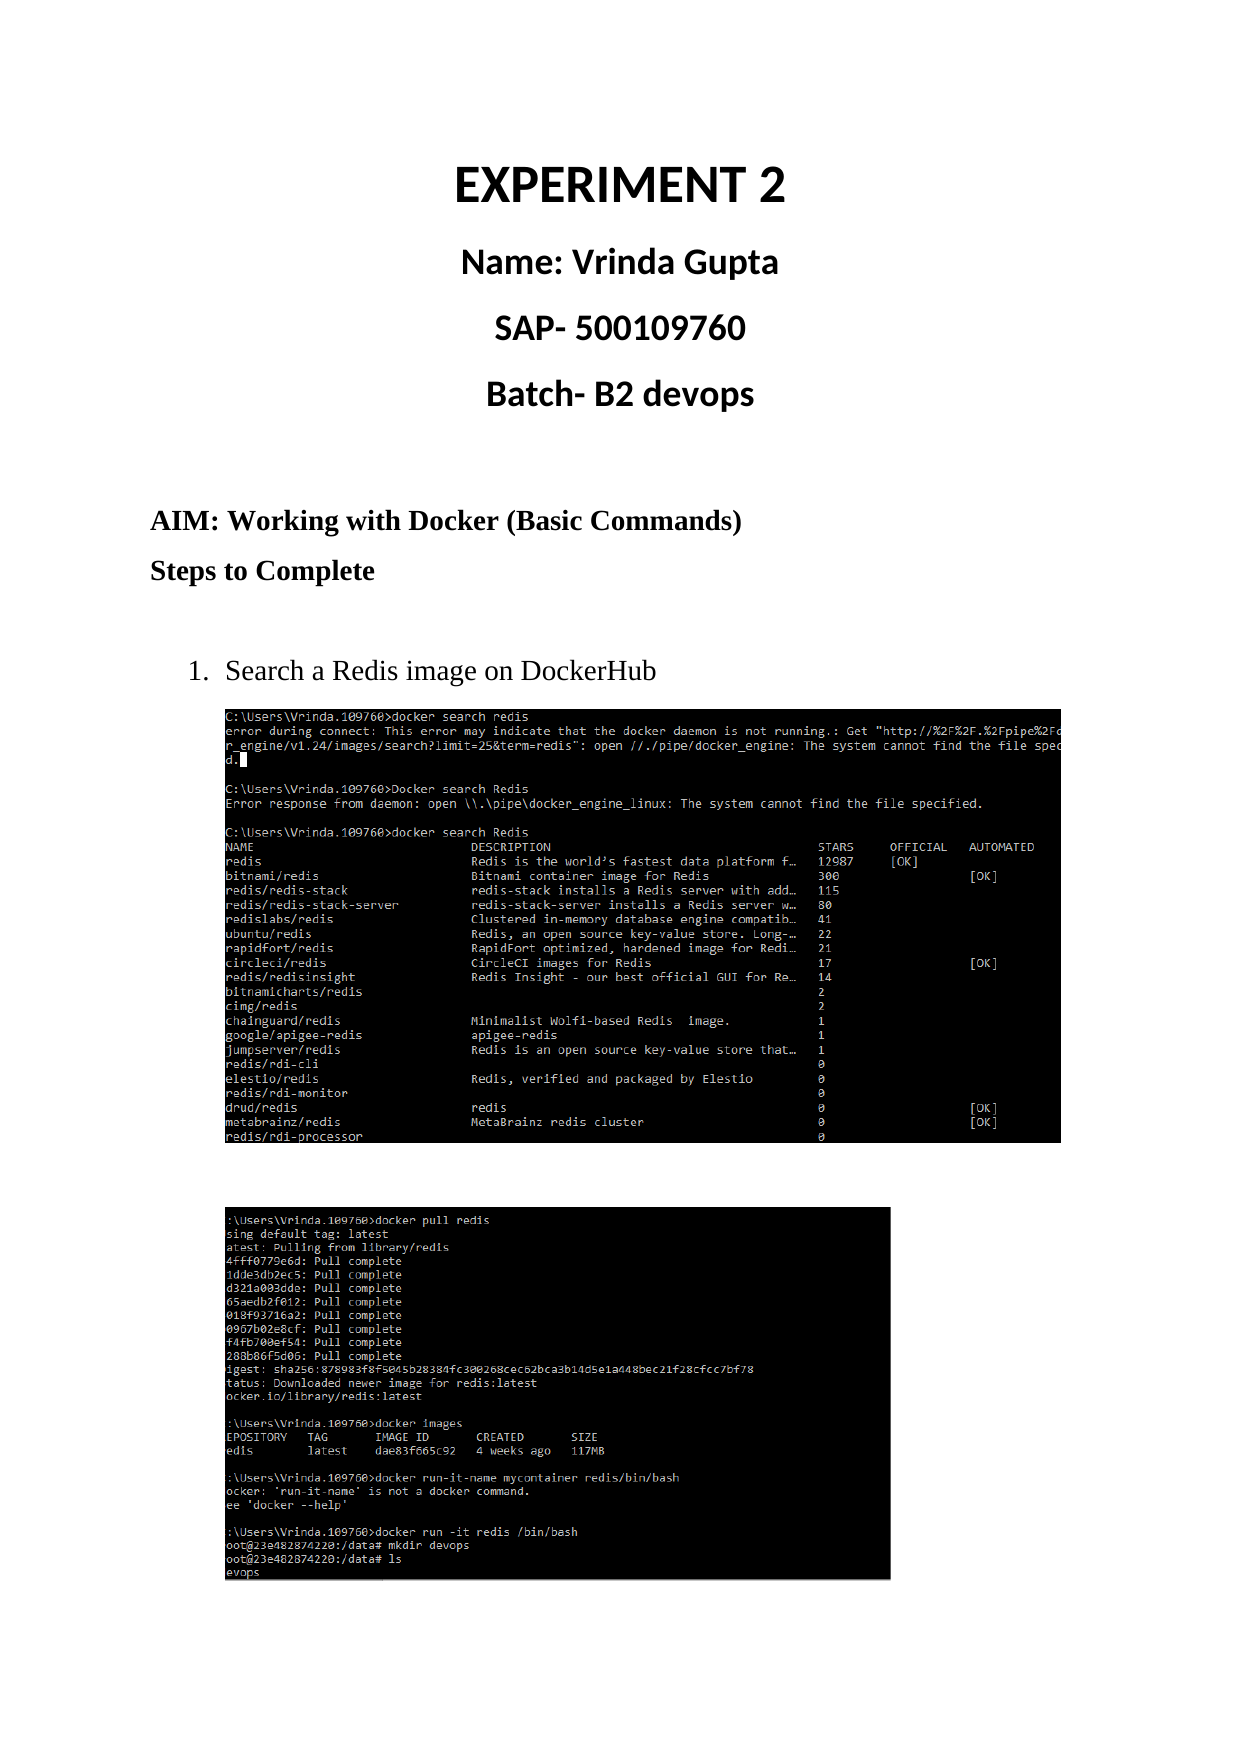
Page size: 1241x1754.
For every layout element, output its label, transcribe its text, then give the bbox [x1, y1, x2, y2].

picture [225, 703, 1061, 1143]
picture [225, 1207, 891, 1581]
list Search a Redis image on DockerHub [187, 653, 1090, 687]
text SAP- 500109760 [150, 304, 1090, 350]
text Steps to Complete [135, 553, 1090, 586]
text Batch- B2 devops [150, 370, 1090, 416]
text EXPERIMENT 2 [150, 150, 1090, 216]
text Name: Vrinda Gupta [150, 238, 1090, 284]
text AIM: Working with Docker (Basic Commands) [135, 503, 1090, 536]
